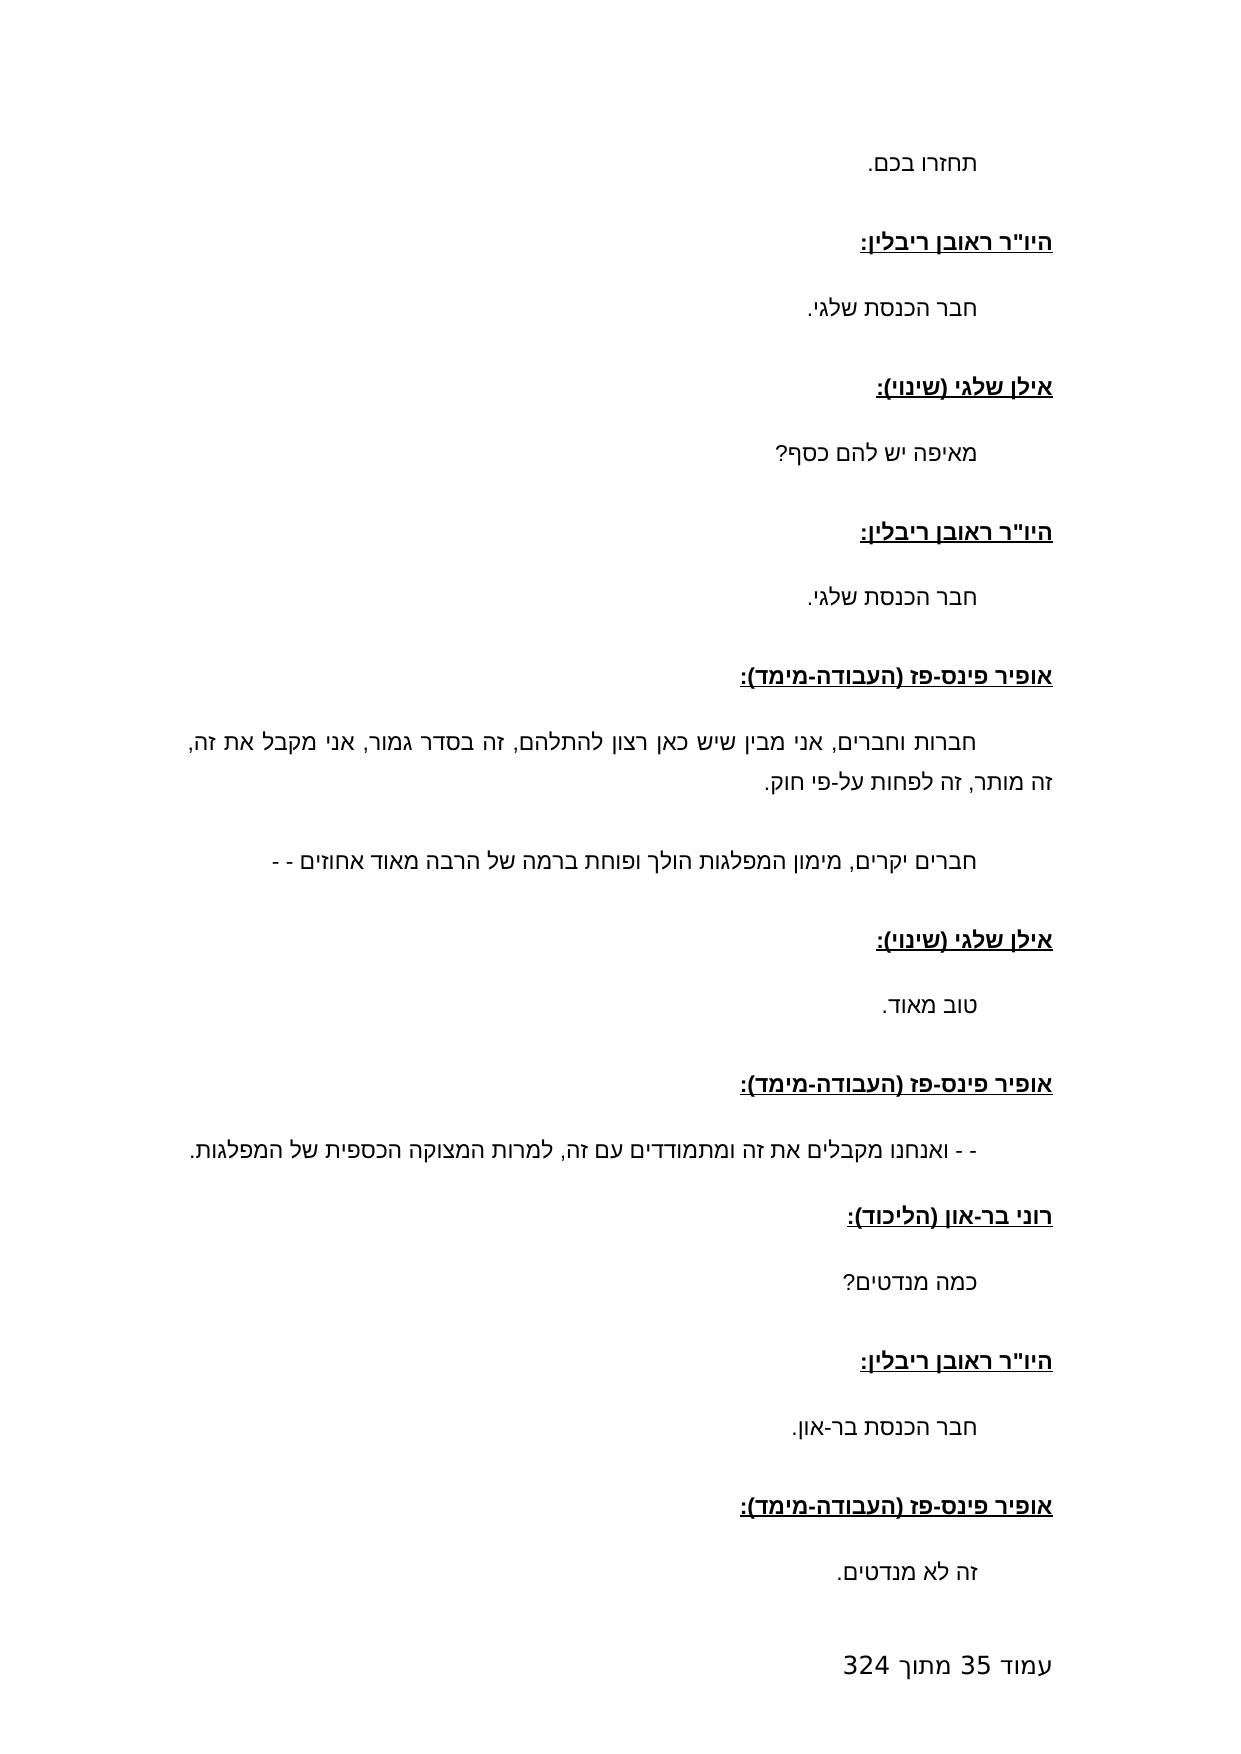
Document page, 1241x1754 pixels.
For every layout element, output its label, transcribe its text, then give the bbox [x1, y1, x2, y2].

text תחזרו בכם. [187, 150, 1053, 176]
text חבר הכנסת שלגי. [187, 295, 1053, 321]
text חברות וחברים, אני מבין שיש כאן רצון להתלהם, זה בסדר גמור, אני מקבל את זה, זה מותר, זה לפחות על-פי חוק. [187, 729, 1053, 795]
text אופיר פינס-פז (העבודה-מימד): [187, 1493, 1053, 1519]
text היו"ר ראובן ריבלין: [187, 1348, 1053, 1374]
text טוב מאוד. [187, 992, 1053, 1019]
text היו"ר ראובן ריבלין: [187, 229, 1053, 255]
text היו"ר ראובן ריבלין: [187, 518, 1053, 545]
text חבר הכנסת שלגי. [187, 584, 1053, 611]
text רוני בר-און (הליכוד): [187, 1203, 1053, 1229]
text כמה מנדטים? [187, 1269, 1053, 1295]
text אילן שלגי (שינוי): [187, 374, 1053, 400]
text אופיר פינס-פז (העבודה-מימד): [187, 1071, 1053, 1098]
text חברים יקרים, מימון המפלגות הולך ופוחת ברמה של הרבה מאוד אחוזים - - [187, 848, 1053, 874]
text חבר הכנסת בר-און. [187, 1414, 1053, 1440]
text אילן שלגי (שינוי): [187, 927, 1053, 953]
text - - ואנחנו מקבלים את זה ומתמודדים עם זה, למרות המצוקה הכספית של המפלגות. [187, 1137, 1053, 1163]
text מאיפה יש להם כסף? [187, 439, 1053, 466]
text זה לא מנדטים. [187, 1558, 1053, 1585]
text אופיר פינס-פז (העבודה-מימד): [187, 663, 1053, 690]
